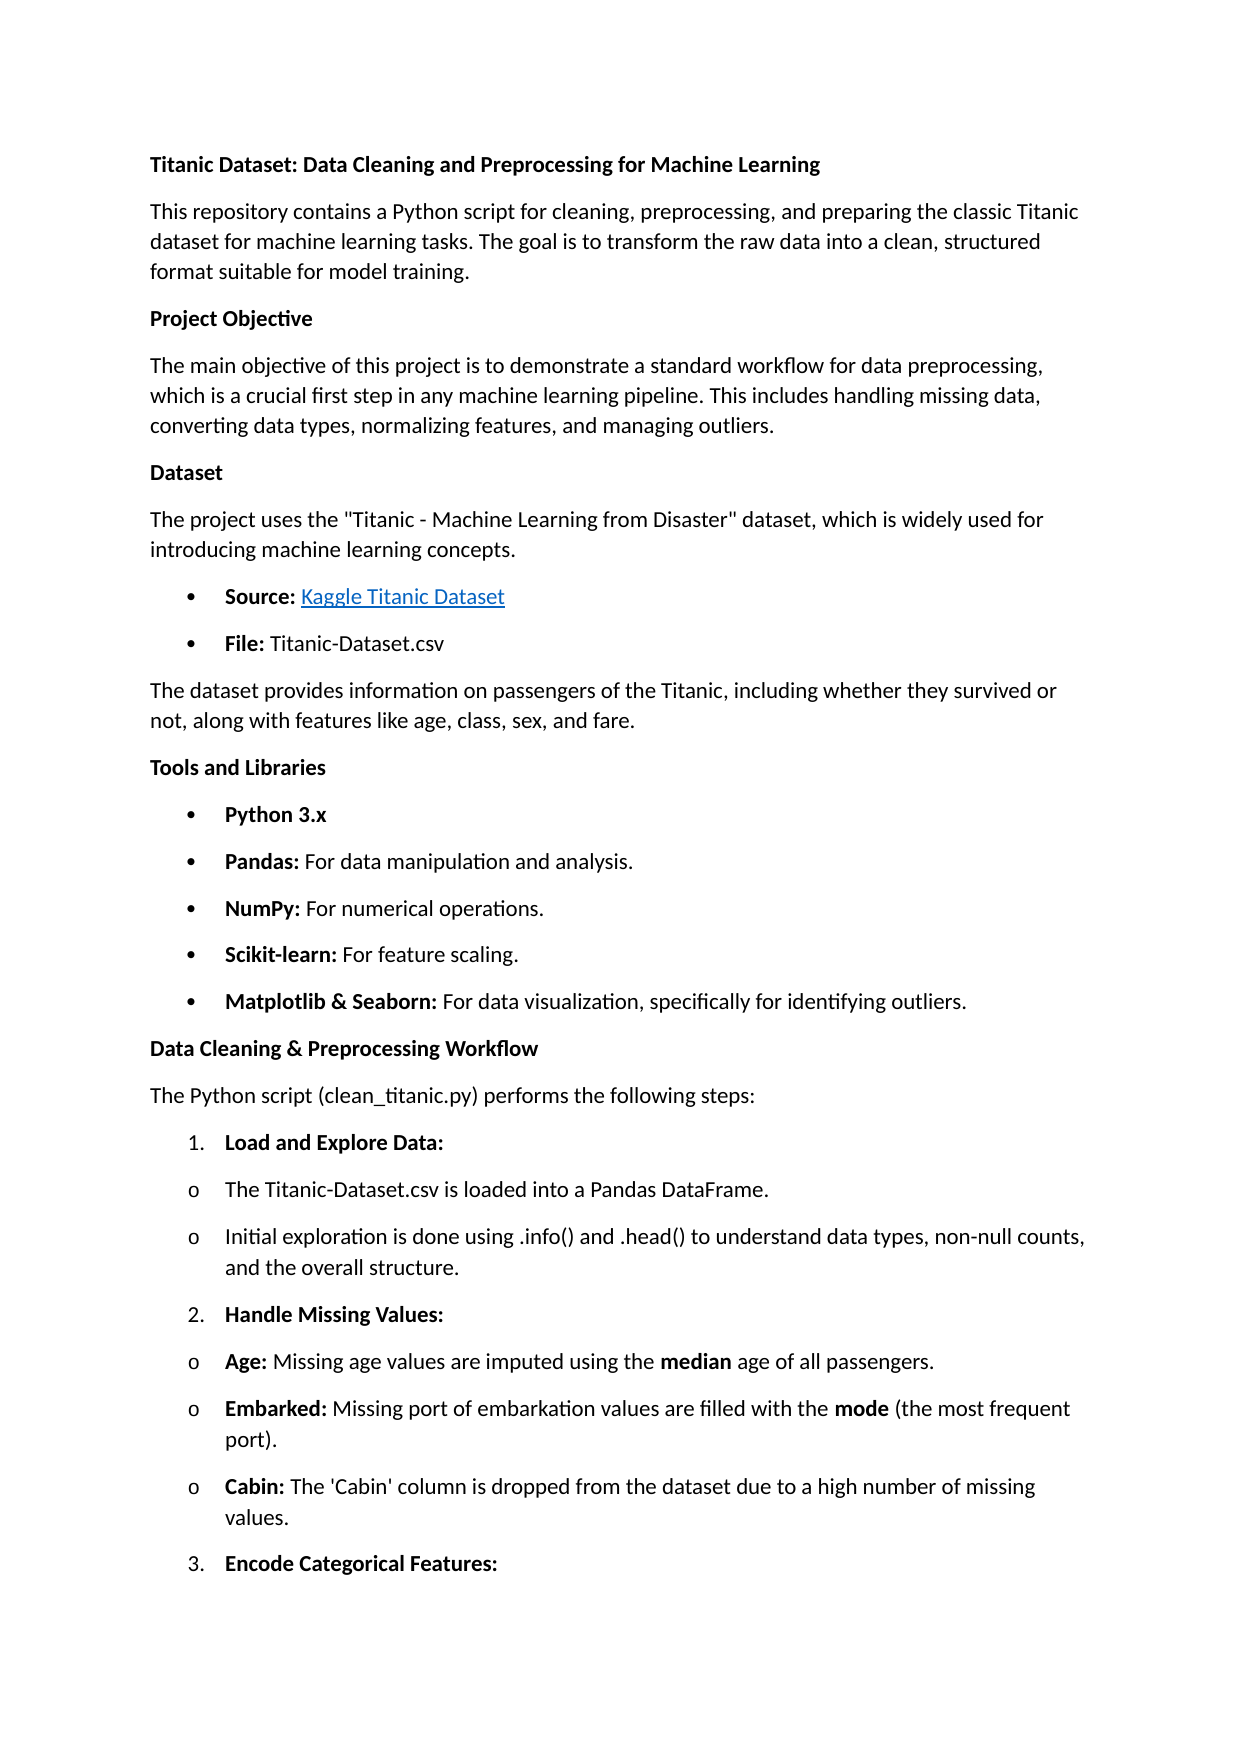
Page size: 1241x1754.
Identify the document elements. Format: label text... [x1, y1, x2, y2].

list Source: Kaggle Titanic Dataset [187, 582, 1090, 610]
list Python 3.x [187, 800, 1090, 828]
list File: Titanic-Dataset.csv [187, 629, 1090, 657]
text Titanic Dataset: Data Cleaning and Preprocessing for Machine Learning [150, 150, 1090, 178]
text Project Objective [150, 304, 1090, 332]
list The Titanic-Dataset.csv is loaded into a Pandas DataFrame. [187, 1175, 1090, 1203]
list Scikit-learn: For feature scaling. [187, 941, 1090, 969]
list Embarked: Missing port of embarkation values are filled with the mode (the most frequent port). [187, 1394, 1090, 1453]
list Encode Categorical Features: [187, 1549, 1090, 1577]
list Pandas: For data manipulation and analysis. [187, 847, 1090, 875]
text Tools and Libraries [150, 753, 1090, 781]
list Handle Missing Values: [187, 1300, 1090, 1328]
list Initial exploration is done using .info() and .head() to understand data types, non-null counts, and the overall structure. [187, 1222, 1090, 1281]
text This repository contains a Python script for cleaning, preprocessing, and preparing the classic Titanic dataset for machine learning tasks. The goal is to transform the raw data into a clean, structured format suitable for model training. [150, 197, 1090, 285]
list Matplotlib & Seaborn: For data visualization, specifically for identifying outliers. [187, 987, 1090, 1016]
text The project uses the "Titanic - Machine Learning from Disaster" dataset, which is widely used for introducing machine learning concepts. [150, 505, 1090, 563]
list Age: Missing age values are imputed using the median age of all passengers. [187, 1347, 1090, 1375]
list Cabin: The 'Cabin' column is dropped from the dataset due to a high number of missing values. [187, 1472, 1090, 1531]
list NumPy: For numerical operations. [187, 894, 1090, 922]
text Dataset [150, 458, 1090, 486]
text The dataset provides information on passengers of the Titanic, including whether they survived or not, along with features like age, class, sex, and fare. [150, 676, 1090, 734]
text The main objective of this project is to demonstrate a standard workflow for data preprocessing, which is a crucial first step in any machine learning pipeline. This includes handling missing data, converting data types, normalizing features, and managing outliers. [150, 351, 1090, 439]
text The Python script (clean_titanic.py) performs the following steps: [150, 1081, 1090, 1109]
text Data Cleaning & Preprocessing Workflow [150, 1034, 1090, 1062]
list Load and Explore Data: [187, 1128, 1090, 1156]
